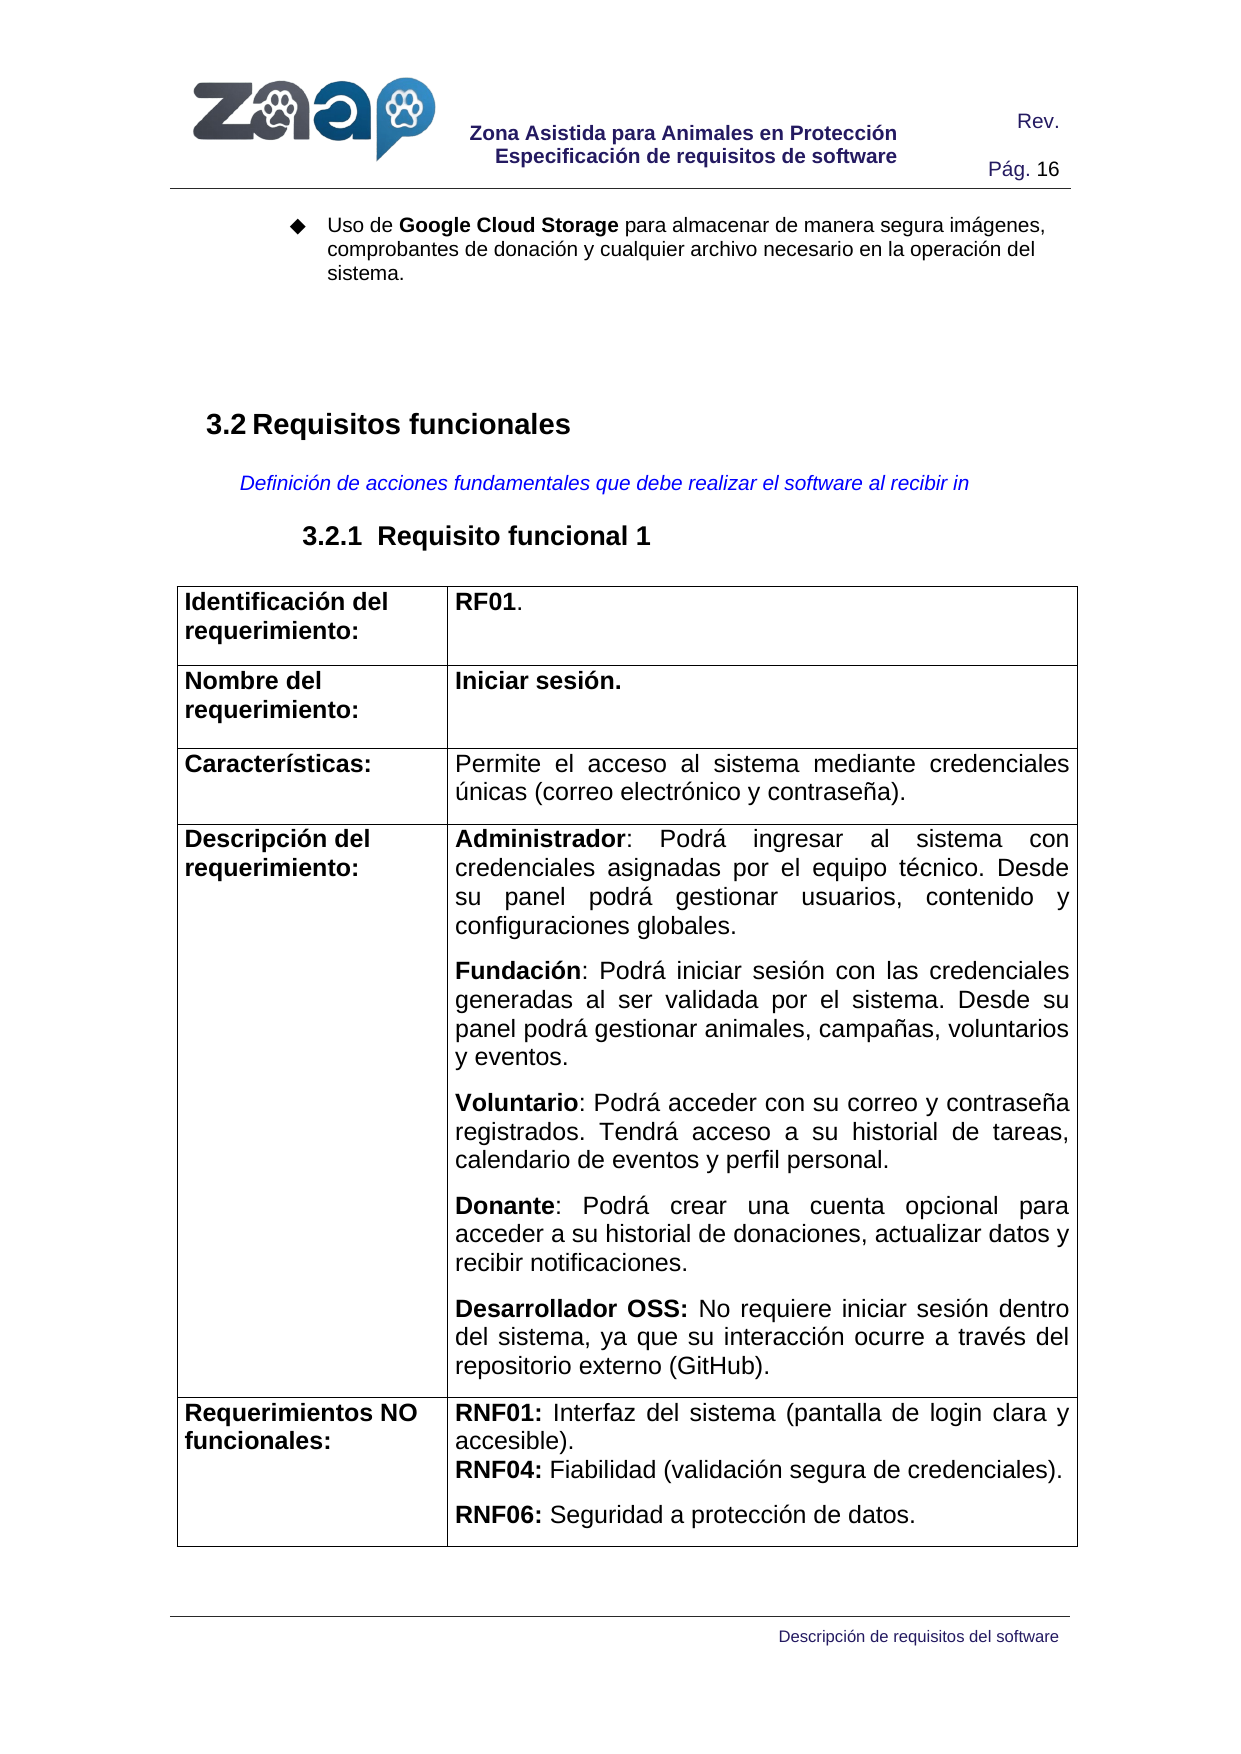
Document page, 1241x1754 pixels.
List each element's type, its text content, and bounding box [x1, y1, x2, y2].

table_cell Descripción del requerimiento: [178, 825, 447, 1397]
table_cell Características: [178, 749, 447, 823]
picture [177, 41, 448, 179]
table_cell Nombre del requerimiento: [178, 666, 447, 748]
table_header RF01. [448, 587, 1077, 665]
list Uso de Google Cloud Storage para almacenar de manera segura imágenes, comprobantes de donación y cualquier archivo necesario en la operación del sistema. [289, 212, 1063, 284]
table_cell Administrador: Podrá ingresar al sistema con credenciales asignadas por el equipo técnico. Desde su panel podrá gestionar usuarios, contenido y configuraciones globales. Fundación: Podrá iniciar sesión con las credenciales generadas al ser validada por el sistema. Desde su panel podrá gestionar animales, campañas, voluntarios y eventos. Voluntario: Podrá acceder con su correo y contraseña registrados. Tendrá acceso a su historial de tareas, calendario de eventos y perfil personal. Donante: Podrá crear una cuenta opcional para acceder a su historial de donaciones, actualizar datos y recibir notificaciones. Desarrollador OSS: No requiere iniciar sesión dentro del sistema, ya que su interacción ocurre a través del repositorio externo (GitHub). [448, 825, 1077, 1397]
table_header Identificación del requerimiento: [178, 587, 447, 665]
table_cell Permite el acceso al sistema mediante credenciales únicas (correo electrónico y contraseña). [448, 749, 1077, 823]
list Requisito funcional 1 [302, 520, 1063, 551]
table_cell Iniciar sesión. [448, 666, 1077, 748]
text Definición de acciones fundamentales que debe realizar el software al recibir in [239, 471, 1063, 495]
table_cell Requerimientos NO funcionales: [178, 1398, 447, 1546]
list Requisitos funcionales [206, 407, 1063, 441]
